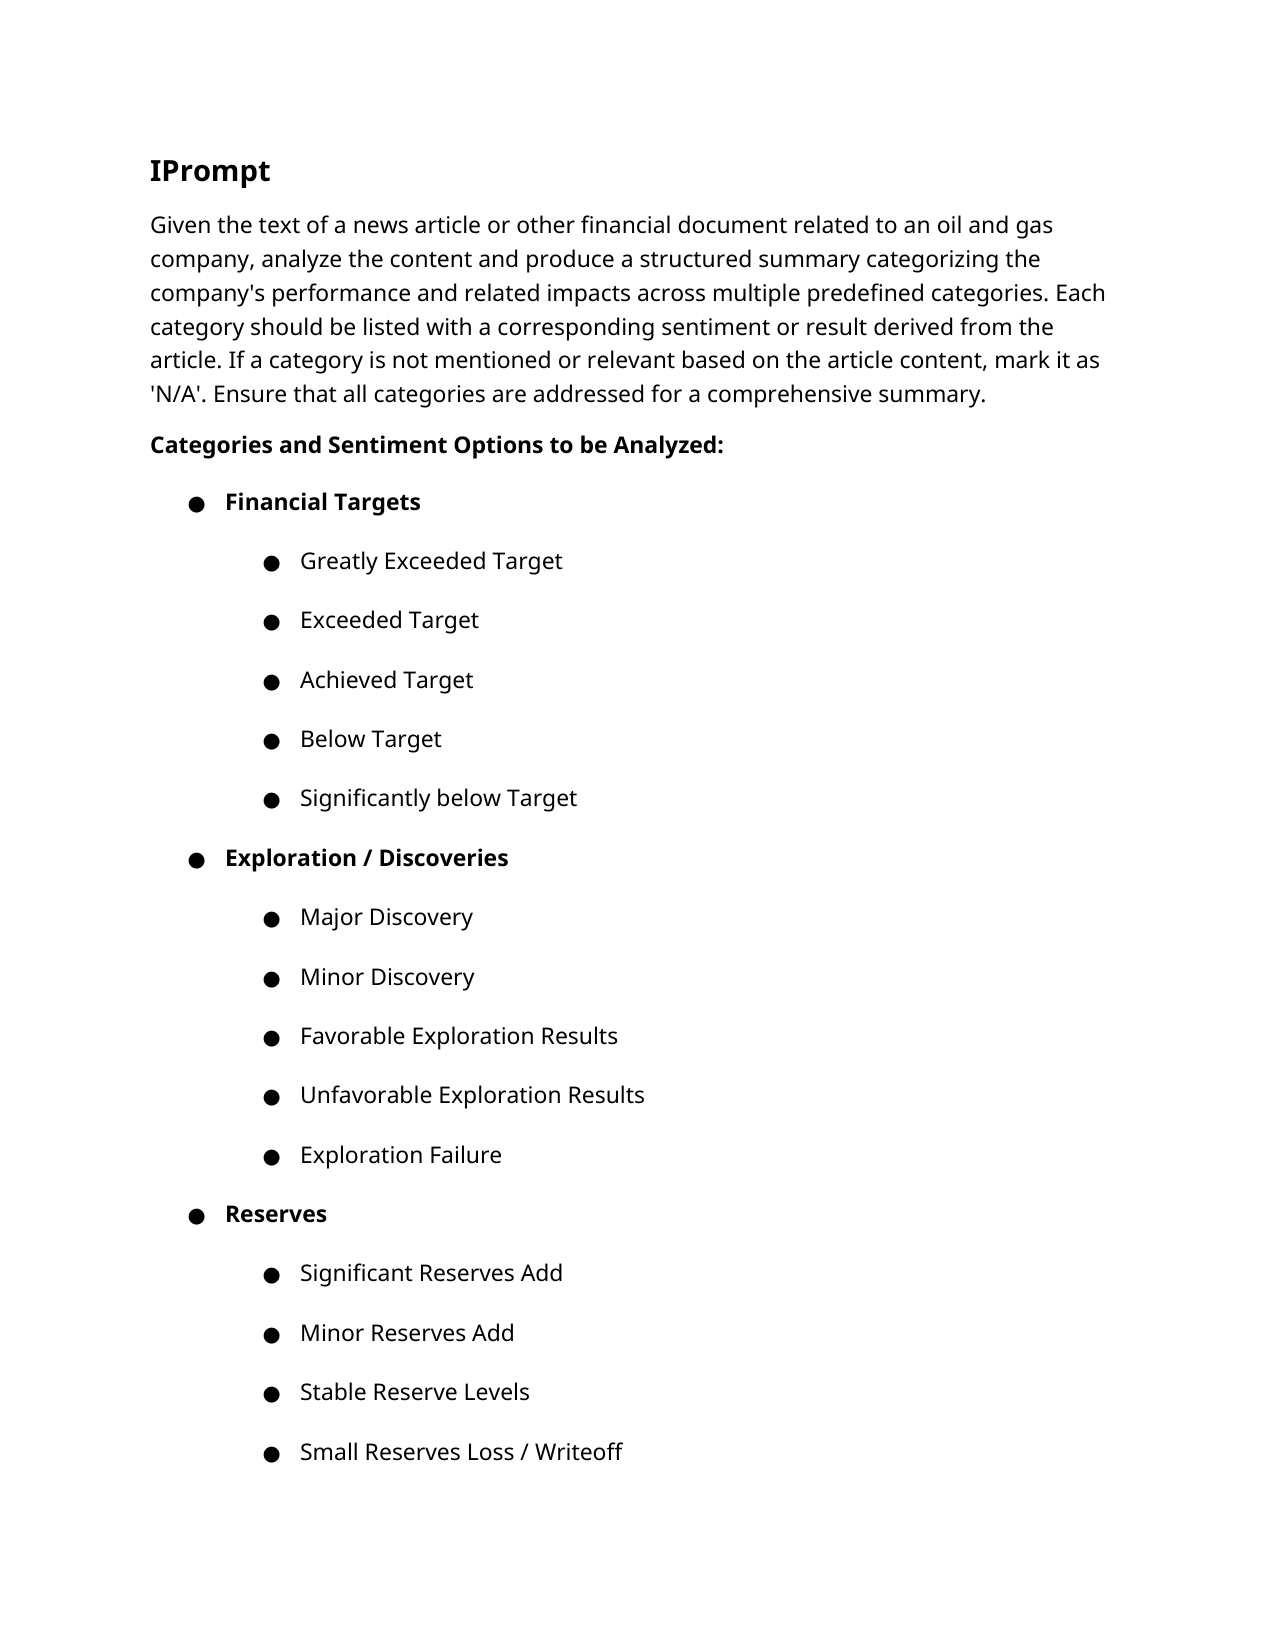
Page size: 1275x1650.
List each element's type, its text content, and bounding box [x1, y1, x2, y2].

list Stable Reserve Levels [262, 1370, 1125, 1412]
text Categories and Sentiment Options to be Analyzed: [150, 429, 1125, 460]
list Achieved Target [262, 657, 1125, 700]
list Significant Reserves Add [262, 1251, 1125, 1294]
list Major Discovery [262, 895, 1125, 937]
list Unfavorable Exploration Results [262, 1073, 1125, 1116]
list Small Reserves Loss / Writeoff [262, 1429, 1125, 1472]
list Minor Reserves Add [262, 1310, 1125, 1353]
list Below Target [262, 717, 1125, 759]
text Given the text of a news article or other financial document related to an oil and gas company, analyze the content and produce a structured summary categorizing the company's performance and related impacts across multiple predefined categories. Each category should be listed with a corresponding sentiment or result derived from the article. If a category is not mentioned or relevant based on the article content, mark it as 'N/A'. Ensure that all categories are addressed for a comprehensive summary. [150, 209, 1125, 409]
list Financial Targets [187, 479, 1125, 522]
list Reserves [187, 1192, 1125, 1234]
list Exceeded Target [262, 598, 1125, 641]
list Greatly Exceeded Target [262, 538, 1125, 581]
text IPrompt [150, 150, 1125, 190]
list Significantly below Target [262, 776, 1125, 819]
list Minor Discovery [262, 954, 1125, 997]
list Favorable Exploration Results [262, 1013, 1125, 1056]
list Exploration Failure [262, 1132, 1125, 1175]
list Exploration / Discoveries [187, 835, 1125, 878]
